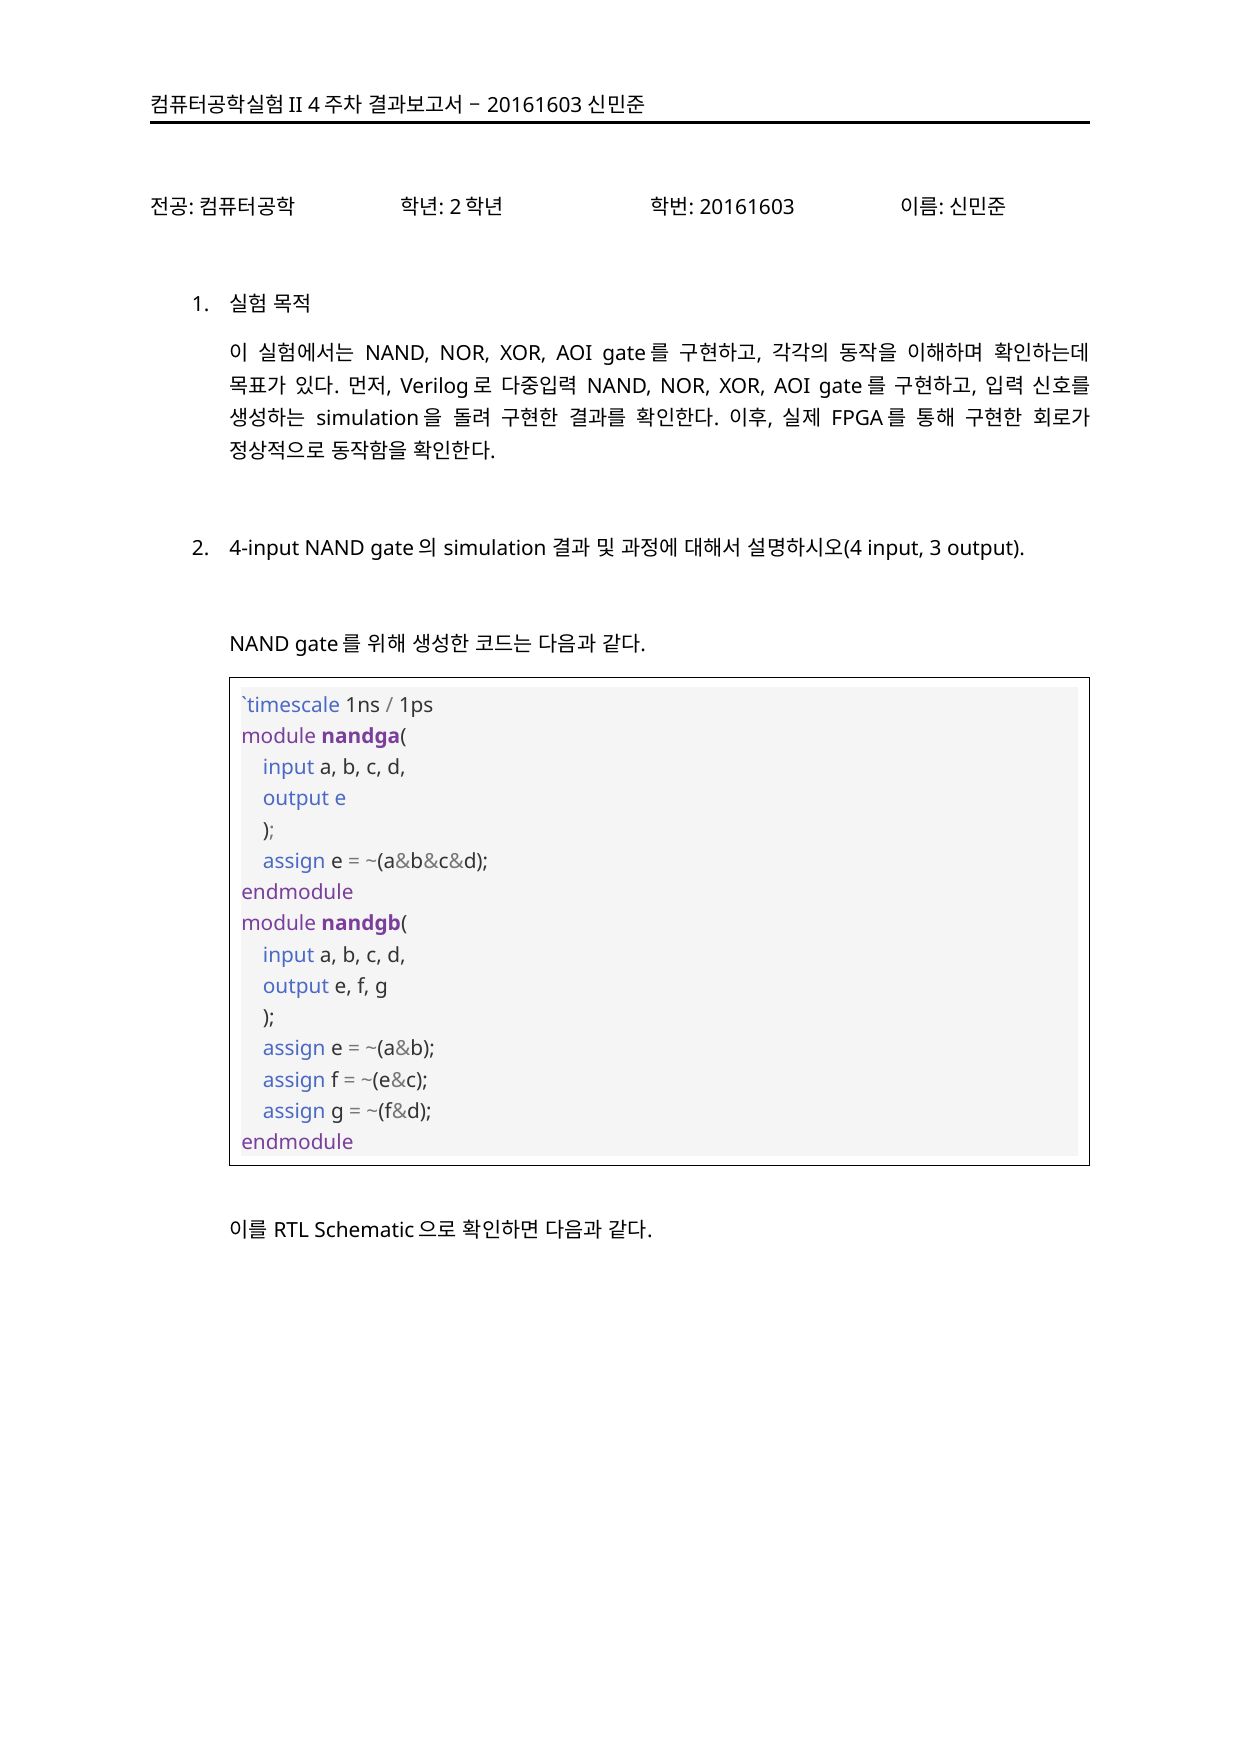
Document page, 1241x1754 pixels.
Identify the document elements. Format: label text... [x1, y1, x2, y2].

list 실험 목적 [192, 287, 1090, 317]
list 4-input NAND gate의 simulation 결과 및 과정에 대해서 설명하시오(4 input, 3 output). [192, 531, 1090, 561]
list 이를 RTL Schematic으로 확인하면 다음과 같다. [229, 1213, 1090, 1243]
list 이 실험에서는 NAND, NOR, XOR, AOI gate를 구현하고, 각각의 동작을 이해하며 확인하는데 목표가 있다. 먼저, Verilog로 다중입력 NAND, NOR, XOR, AOI gate를 구현하고, 입력 신호를 생성하는 simulation을 돌려 구현한 결과를 확인한다. 이후, 실제 FPGA를 통해 구현한 회로가 정상적으로 동작함을 확인한다. [229, 336, 1090, 465]
table_header `timescale 1ns / 1ps module nandga( input a, b, c, d, output e ); assign e = ~(a&b&c&d); endmodule module nandgb( input a, b, c, d, output e, f, g ); assign e = ~(a&b); assign f = ~(e&c); assign g = ~(f&d); endmodule [230, 678, 1089, 1164]
text 전공: 컴퓨터공학 학년: 2학년 학번: 20161603 이름: 신민준 [150, 190, 1090, 221]
list NAND gate를 위해 생성한 코드는 다음과 같다. [229, 628, 1090, 658]
